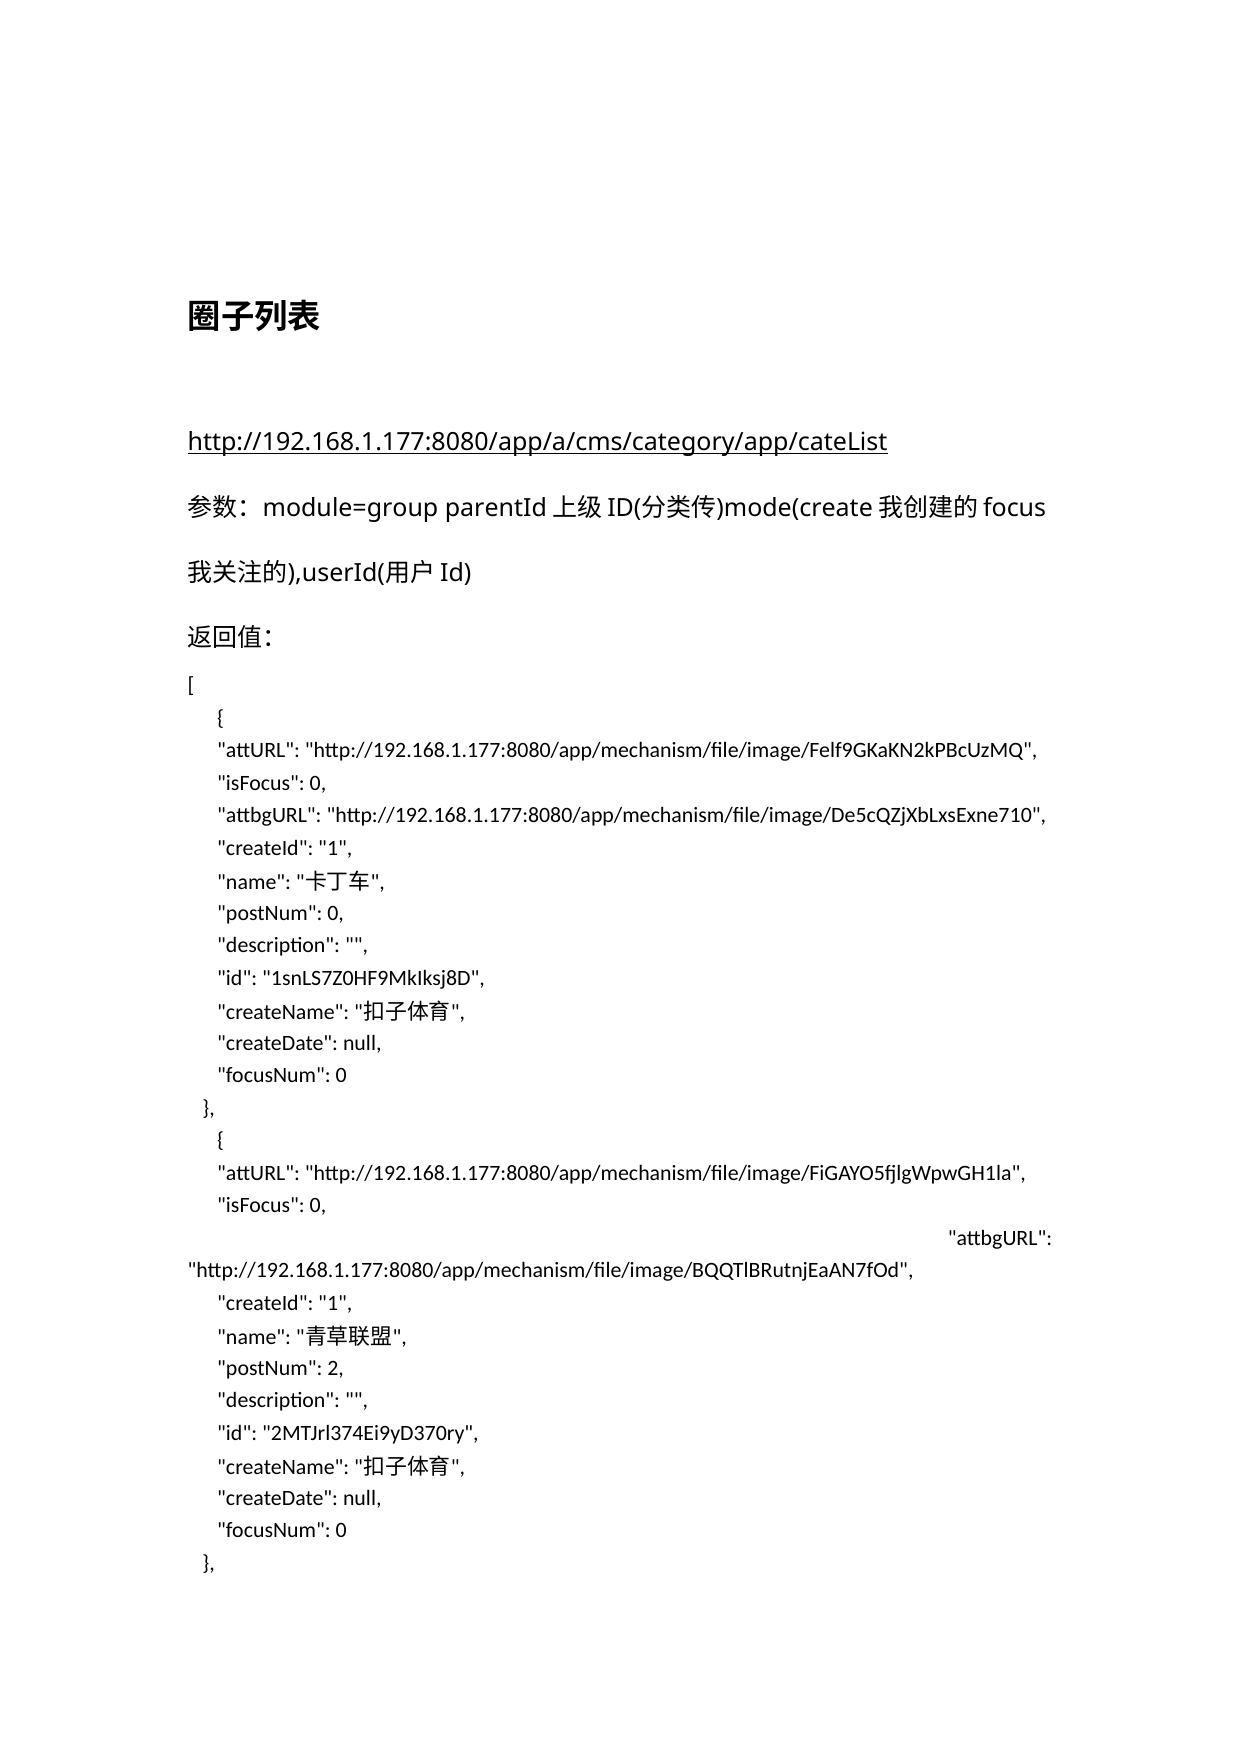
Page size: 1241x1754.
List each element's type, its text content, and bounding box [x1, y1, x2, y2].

text "isFocus": 0, [187, 1188, 1053, 1221]
text 参数：module=group parentId上级ID(分类传)mode(create我创建的focus我关注的),userId(用户Id) [187, 473, 1053, 603]
text { [187, 701, 1053, 733]
text "createId": "1", [187, 831, 1053, 863]
text "createName": "扣子体育", [187, 1448, 1053, 1481]
text { [187, 1123, 1053, 1156]
text "description": "", [187, 928, 1053, 961]
text "id": "2MTJrl374Ei9yD370ry", [187, 1416, 1053, 1448]
text [ [187, 668, 1053, 701]
text "attbgURL": "http://192.168.1.177:8080/app/mechanism/file/image/BQQTlBRutnjEaAN7fOd", [187, 1221, 1053, 1286]
subtitle 圈子列表 [187, 282, 1053, 347]
text "createDate": null, [187, 1026, 1053, 1058]
text "focusNum": 0 [187, 1513, 1053, 1546]
text "isFocus": 0, [187, 766, 1053, 798]
text "attURL": "http://192.168.1.177:8080/app/mechanism/file/image/Felf9GKaKN2kPBcUzMQ", [187, 733, 1053, 766]
text }, [187, 1091, 1053, 1123]
text "focusNum": 0 [187, 1058, 1053, 1091]
text 返回值： [187, 603, 1053, 668]
text http://192.168.1.177:8080/app/a/cms/category/app/cateList [187, 408, 1053, 473]
text "attbgURL": "http://192.168.1.177:8080/app/mechanism/file/image/De5cQZjXbLxsExne710", [187, 798, 1053, 831]
text "attURL": "http://192.168.1.177:8080/app/mechanism/file/image/FiGAYO5fjlgWpwGH1la", [187, 1156, 1053, 1188]
text "postNum": 0, [187, 896, 1053, 928]
text "createId": "1", [187, 1286, 1053, 1318]
text "createDate": null, [187, 1481, 1053, 1513]
text "name": "青草联盟", [187, 1318, 1053, 1351]
text "description": "", [187, 1383, 1053, 1416]
text "postNum": 2, [187, 1351, 1053, 1383]
text "name": "卡丁车", [187, 863, 1053, 896]
text }, [187, 1546, 1053, 1578]
text "createName": "扣子体育", [187, 993, 1053, 1026]
text "id": "1snLS7Z0HF9MkIksj8D", [187, 961, 1053, 993]
